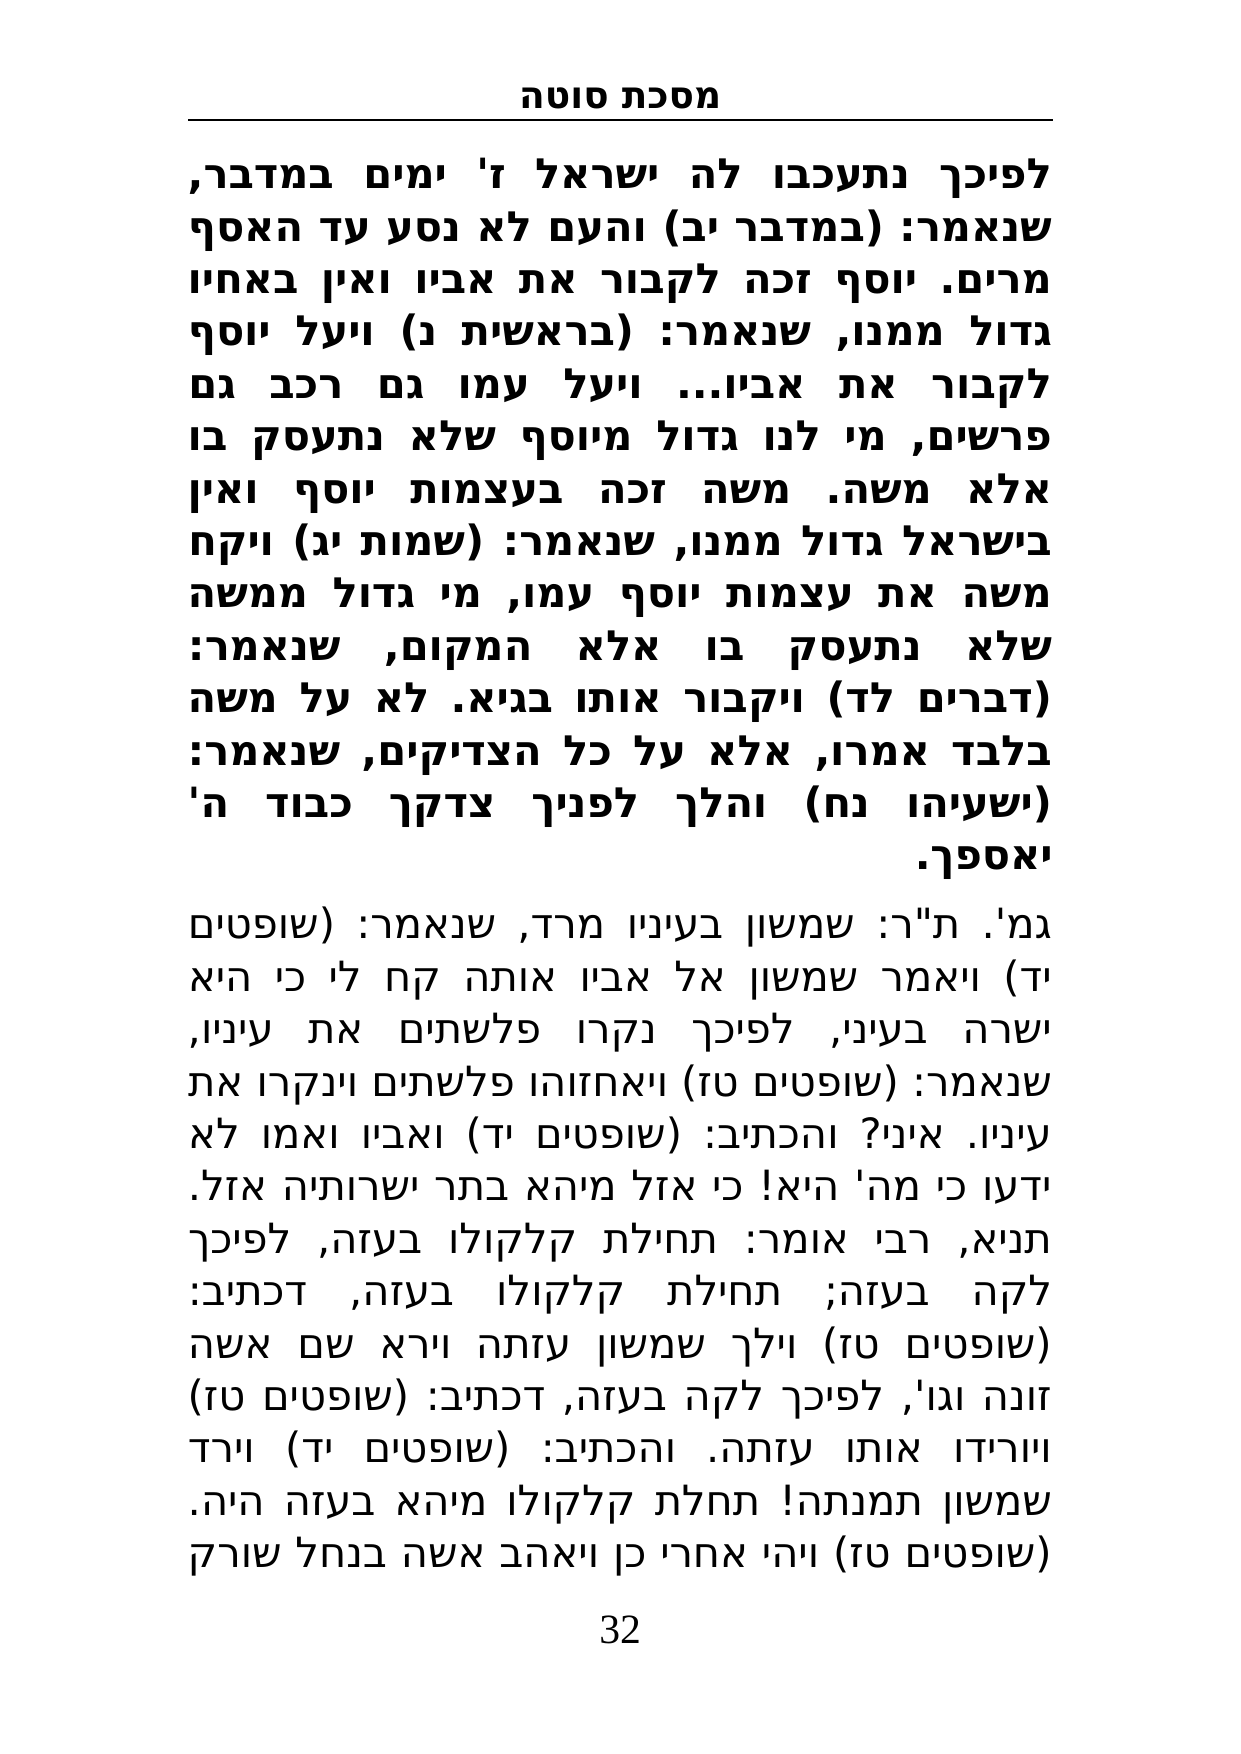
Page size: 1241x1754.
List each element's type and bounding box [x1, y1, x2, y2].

text [187, 150, 1053, 880]
text [187, 900, 1053, 1577]
